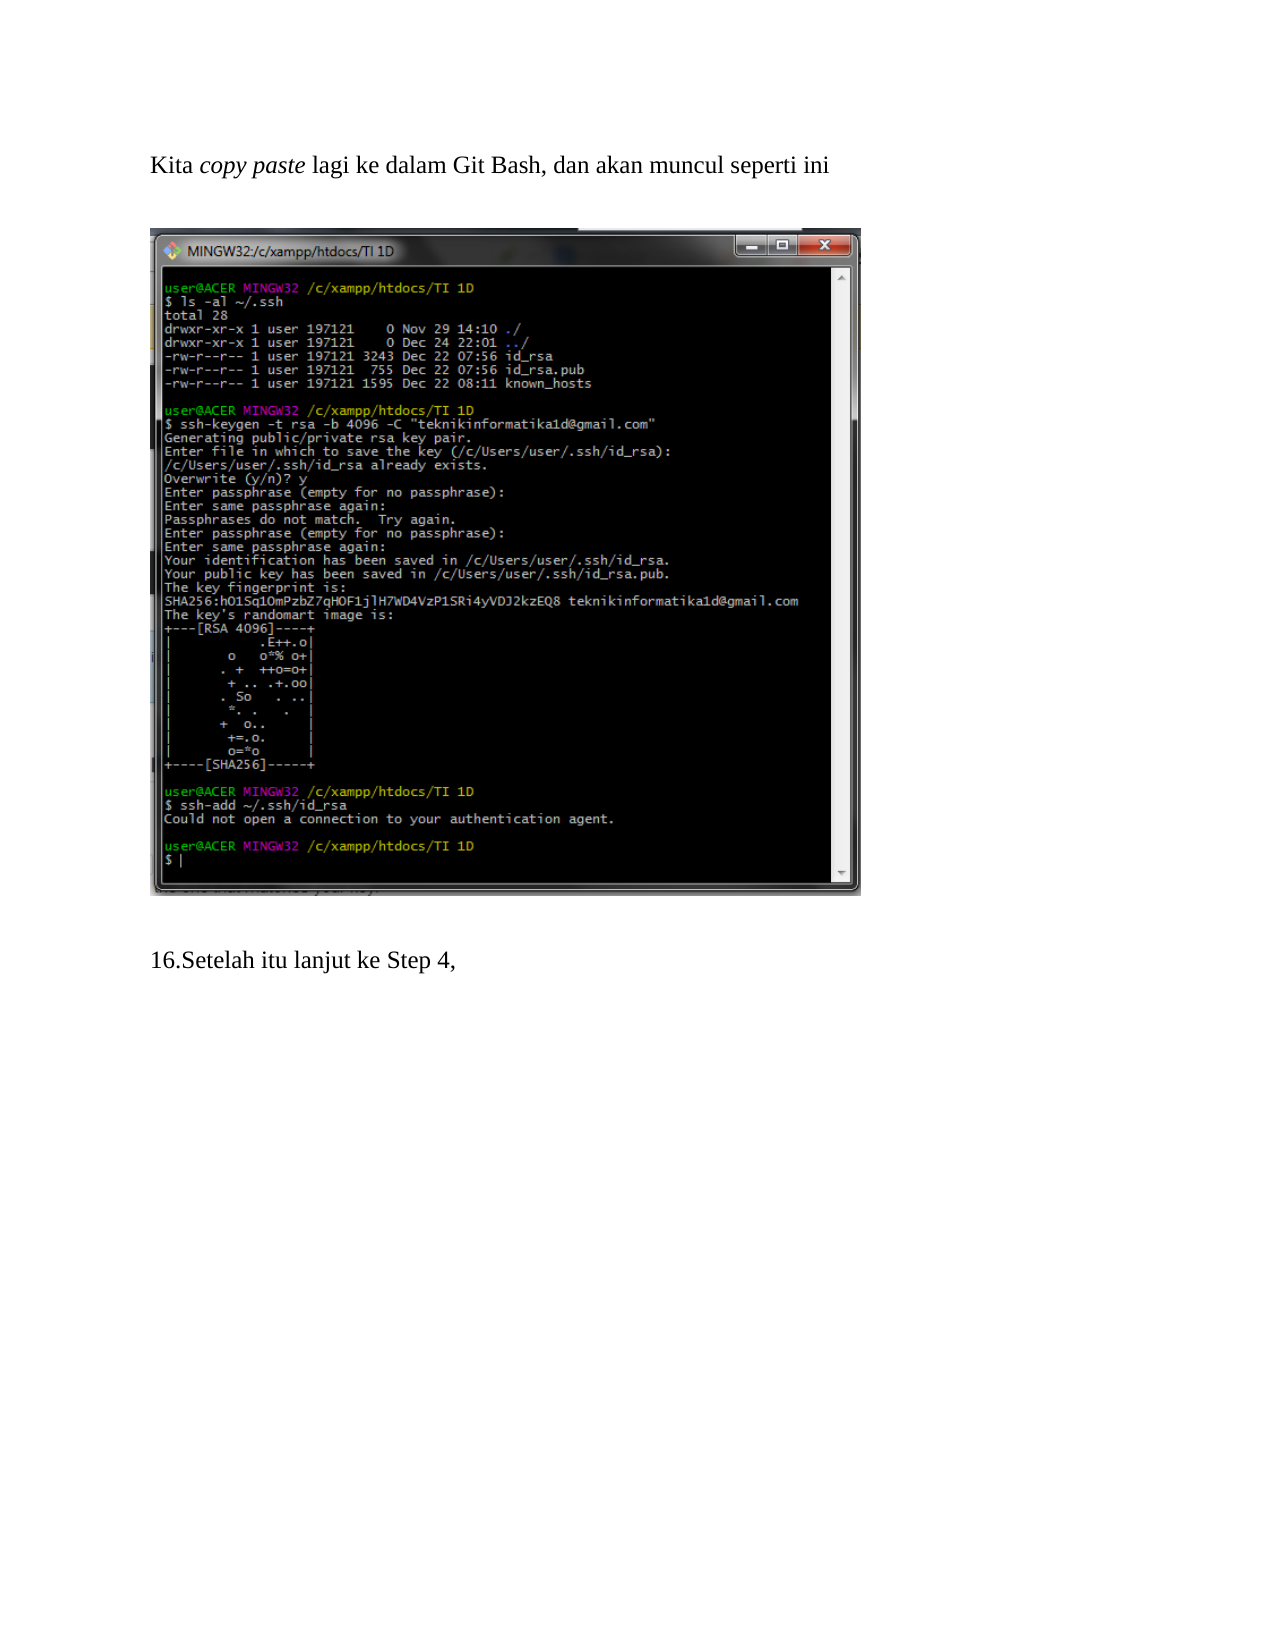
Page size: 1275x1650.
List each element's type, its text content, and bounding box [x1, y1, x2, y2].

picture [150, 228, 861, 896]
subtitle Kita copy paste lagi ke dalam Git Bash, dan akan muncul seperti ini [150, 150, 1125, 179]
subtitle 16.Setelah itu lanjut ke Step 4, [150, 945, 1125, 974]
